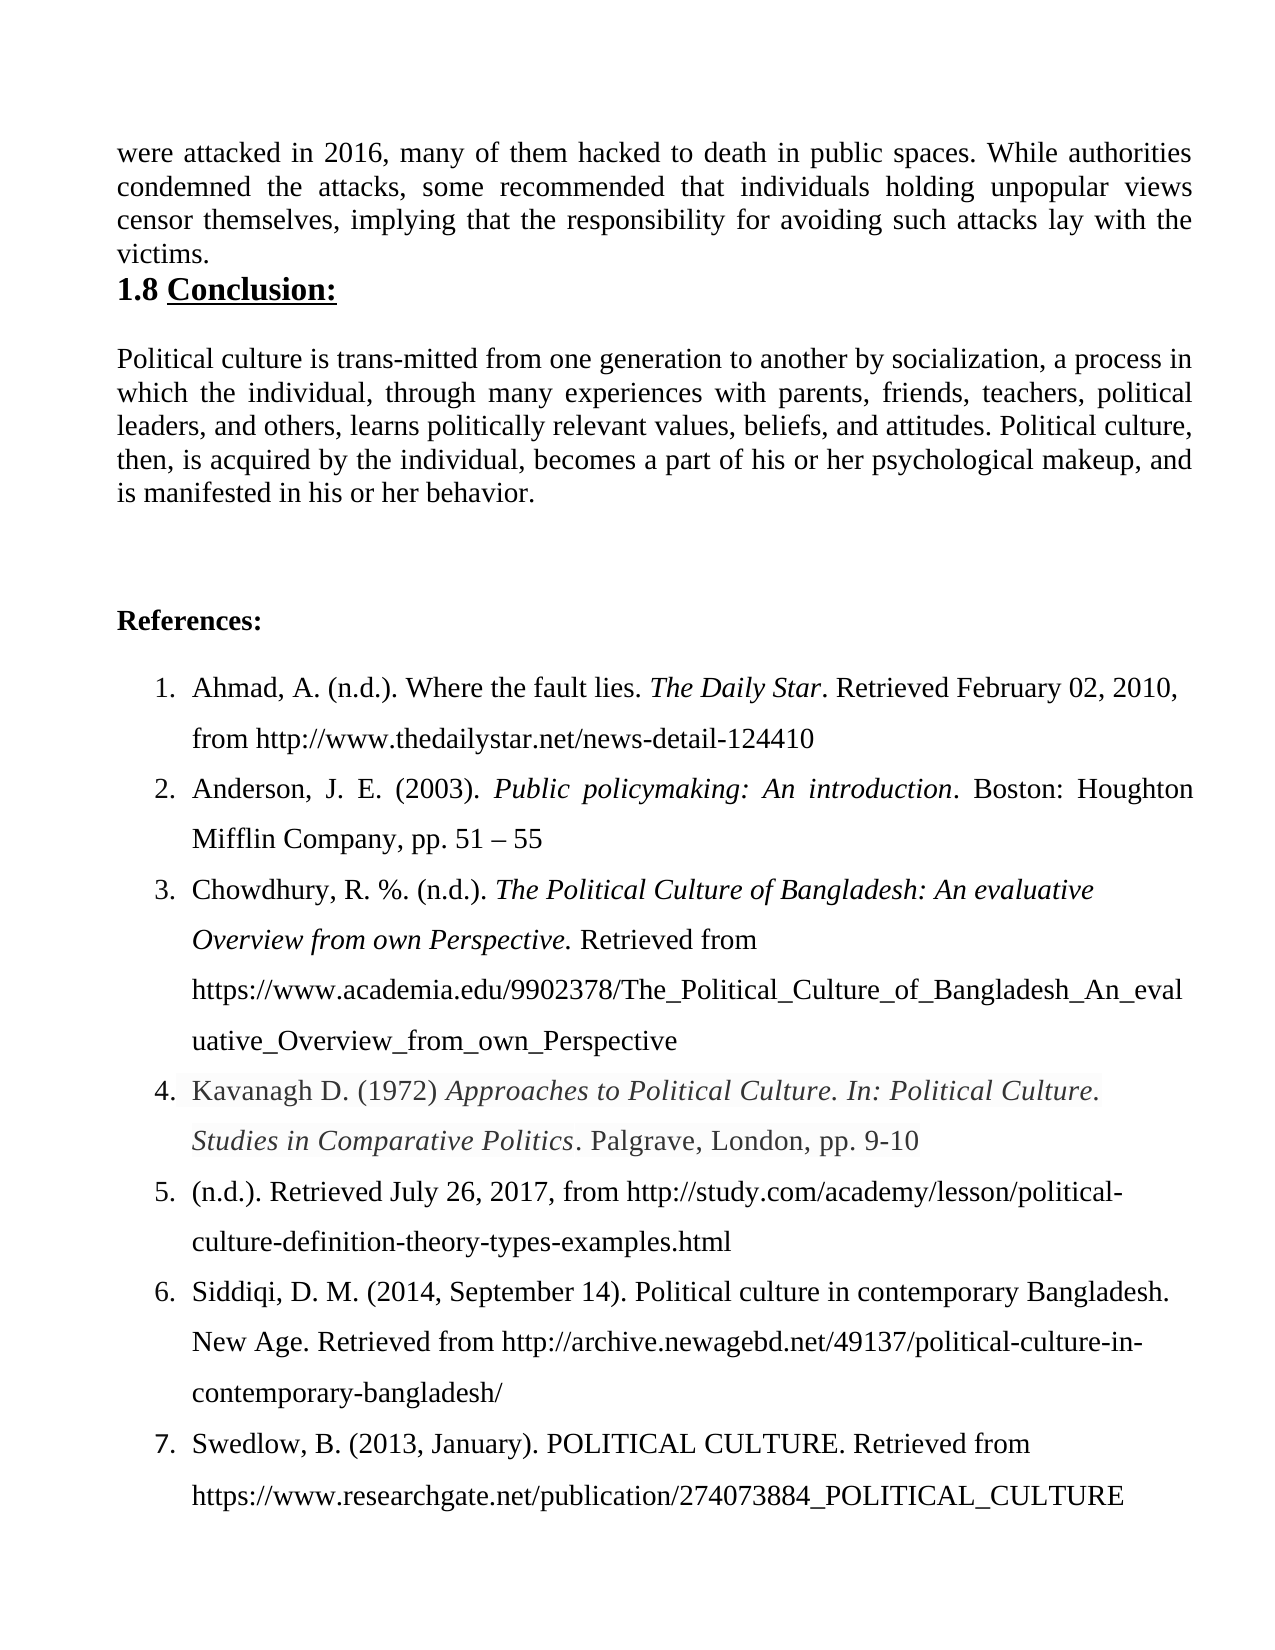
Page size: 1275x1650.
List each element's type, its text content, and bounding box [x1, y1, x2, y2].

list Anderson, J. E. (2003). Public policymaking: An introduction. Boston: Houghton Mifflin Company, pp. 51 – 55 [154, 771, 1194, 855]
list Swedlow, B. (2013, January). POLITICAL CULTURE. Retrieved from https://www.researchgate.net/publication/274073884_POLITICAL_CULTURE [154, 1425, 1194, 1511]
text 1.8 Conclusion: [117, 269, 1194, 308]
list Chowdhury, R. %. (n.d.). The Political Culture of Bangladesh: An evaluative Overview from own Perspective. Retrieved from https://www.academia.edu/9902378/The_Political_Culture_of_Bangladesh_An_evaluative_Overview_from_own_Perspective [154, 872, 1194, 1056]
text Political culture is trans-mitted from one generation to another by socialization, a process in which the individual, through many experiences with parents, friends, teachers, political leaders, and others, learns politically relevant values, beliefs, and attitudes. Political culture, then, is acquired by the individual, becomes a part of his or her psychological makeup, and is manifested in his or her behavior. [117, 341, 1194, 509]
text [117, 135, 1194, 269]
list Siddiqi, D. M. (2014, September 14). Political culture in contemporary Bangladesh. New Age. Retrieved from http://archive.newagebd.net/49137/political-culture-in-contemporary-bangladesh/ [154, 1274, 1194, 1408]
list Kavanagh D. (1972) Approaches to Political Culture. In: Political Culture. Studies in Comparative Politics. Palgrave, London, pp. 9-10 [154, 1073, 1194, 1157]
list Ahmad, A. (n.d.). Where the fault lies. The Daily Star. Retrieved February 02, 2010, from http://www.thedailystar.net/news-detail-124410 [154, 671, 1194, 754]
text References: [117, 603, 1194, 636]
list (n.d.). Retrieved July 26, 2017, from http://study.com/academy/lesson/political-culture-definition-theory-types-examples.html [154, 1174, 1194, 1257]
